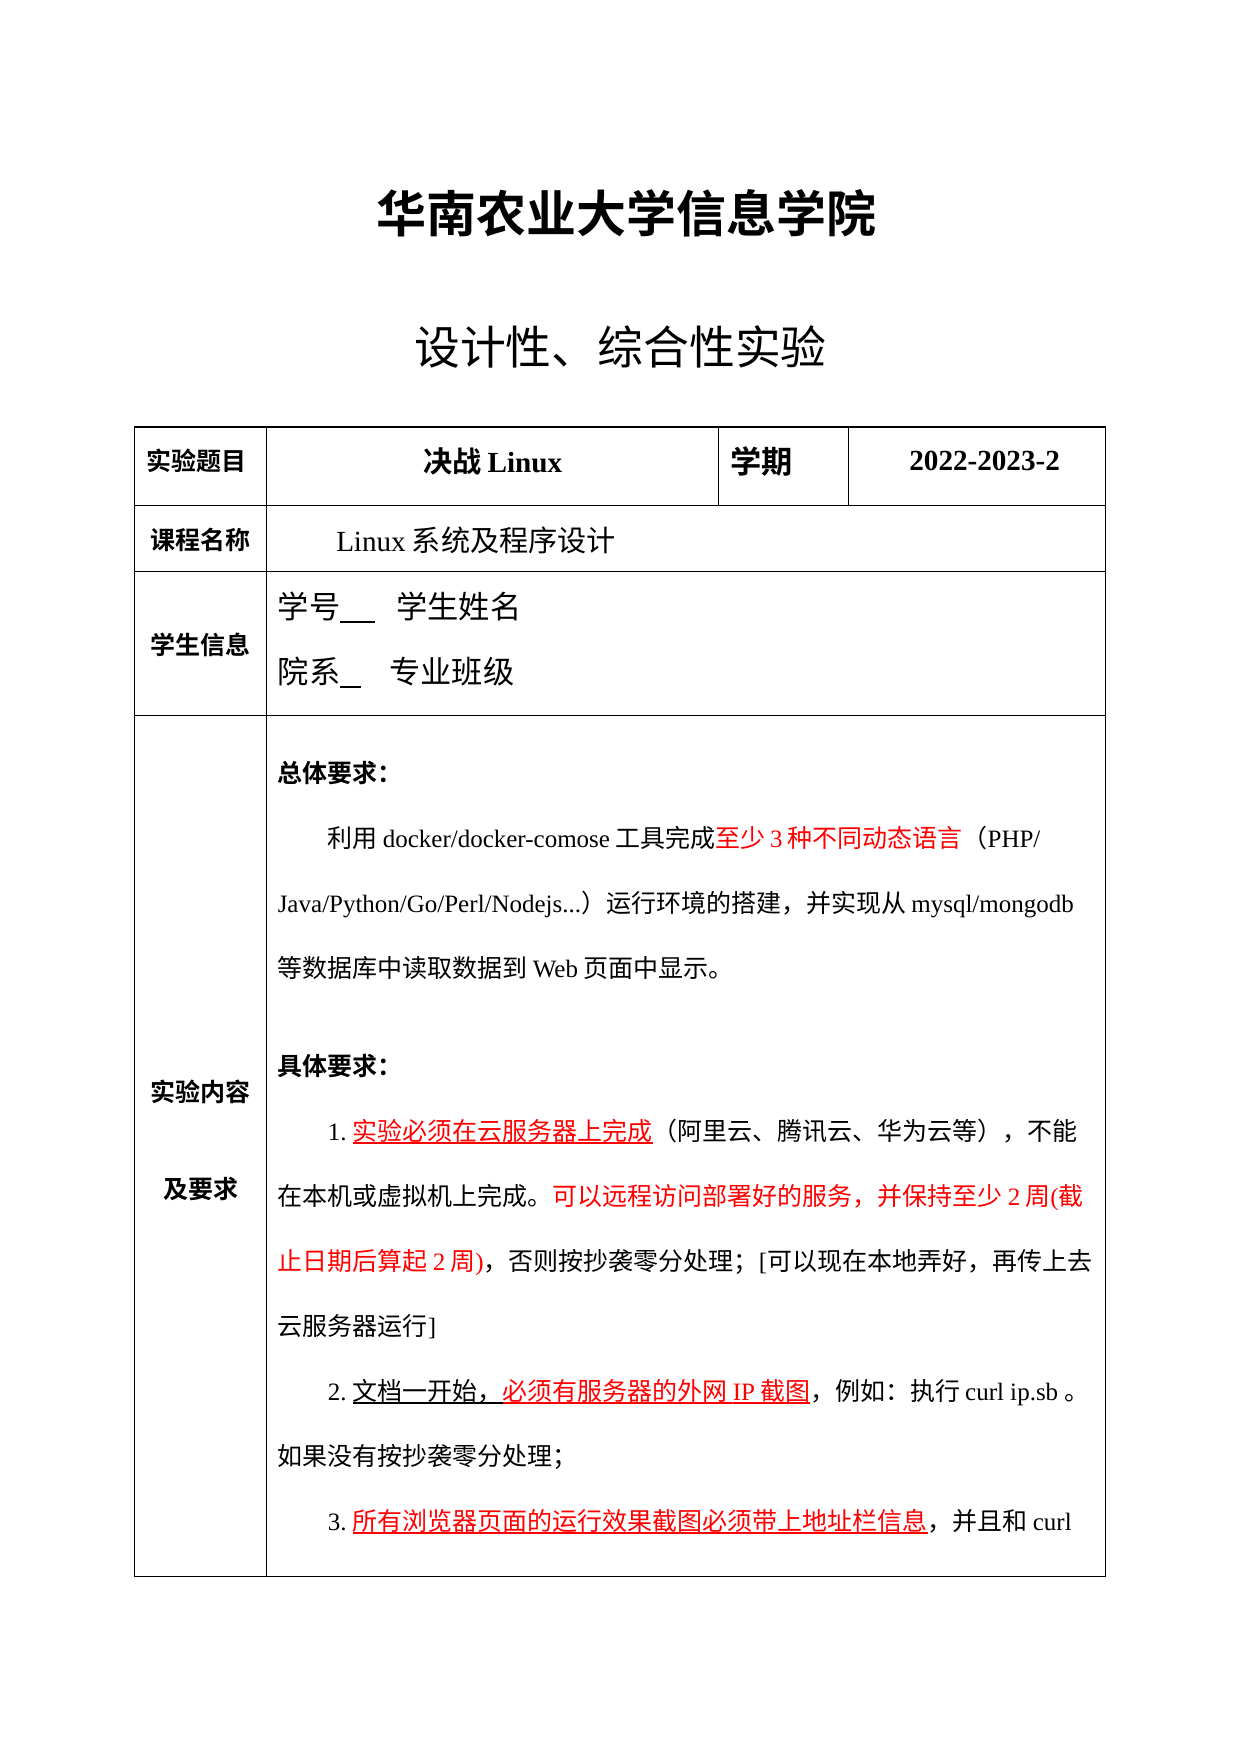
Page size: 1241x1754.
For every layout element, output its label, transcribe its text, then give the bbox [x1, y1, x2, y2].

table_header 学期 [719, 428, 848, 505]
table_cell 实验内容及要求 [135, 716, 266, 1576]
table_header 2022-2023-2 [849, 428, 1105, 505]
table_header 决战Linux [267, 428, 718, 505]
text 设计性、综合性实验 [187, 296, 1053, 393]
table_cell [267, 716, 1105, 1576]
table_cell 学生信息 [135, 572, 266, 714]
table_header 实验题目 [135, 428, 266, 505]
table_cell 课程名称 [135, 506, 266, 571]
table_cell Linux系统及程序设计 [267, 506, 1105, 571]
text 华南农业大学信息学院 [187, 162, 1053, 259]
table_cell 学号 学生姓名 院系 专业班级 [267, 572, 1105, 714]
